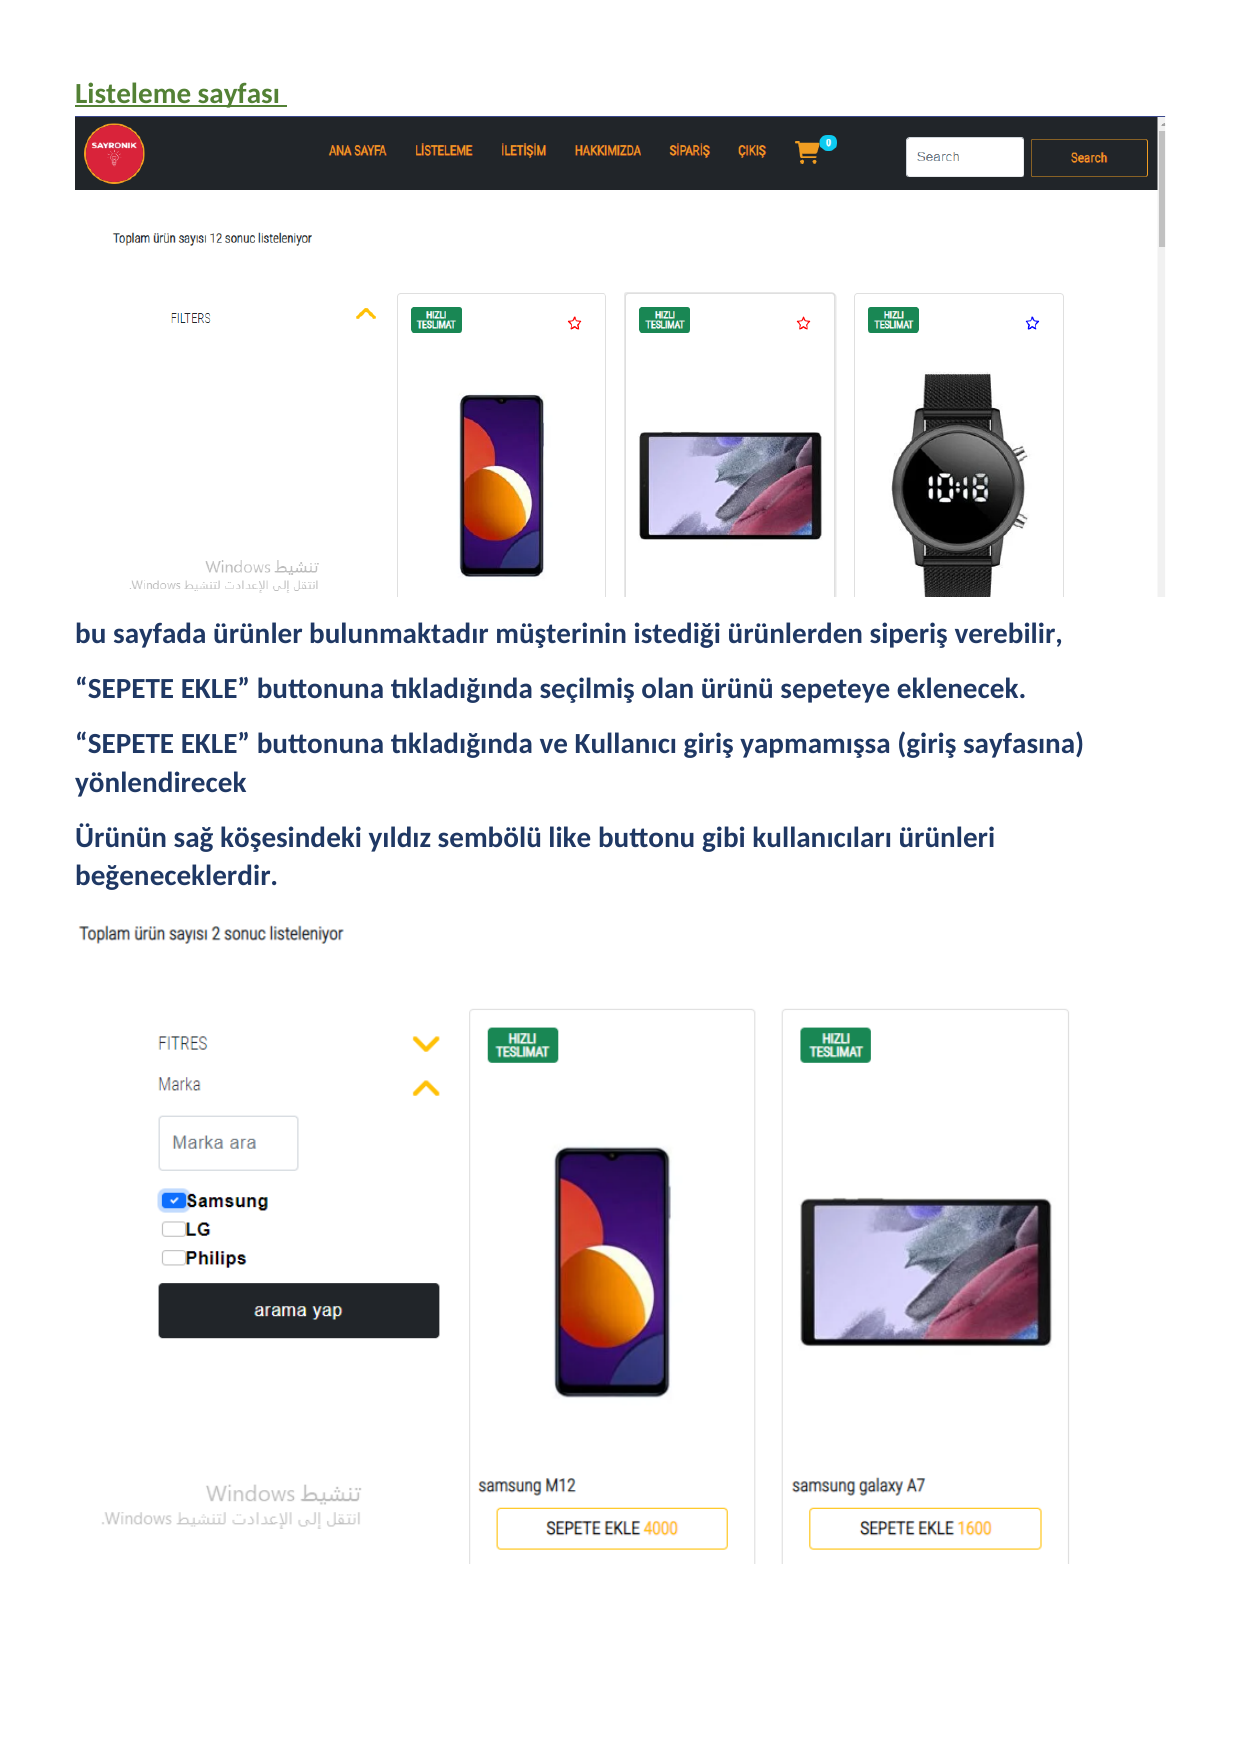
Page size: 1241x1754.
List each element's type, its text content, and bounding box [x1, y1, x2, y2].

text bu sayfada ürünler bulunmaktadır müşterinin istediği ürünlerden siperiş verebilir, [75, 615, 1165, 651]
picture [75, 116, 1166, 597]
text Ürünün sağ köşesindeki yıldız sembölü like buttonu gibi kullanıcıları ürünleri beğeneceklerdir. [75, 819, 1165, 893]
picture [75, 912, 1166, 1564]
text “SEPETE EKLE” buttonuna tıkladığında ve Kullanıcı giriş yapmamışsa (giriş sayfasına) yönlendirecek [75, 726, 1165, 799]
text “SEPETE EKLE” buttonuna tıkladığında seçilmiş olan ürünü sepeteye eklenecek. [75, 670, 1165, 706]
text Listeleme sayfası [75, 75, 1165, 111]
